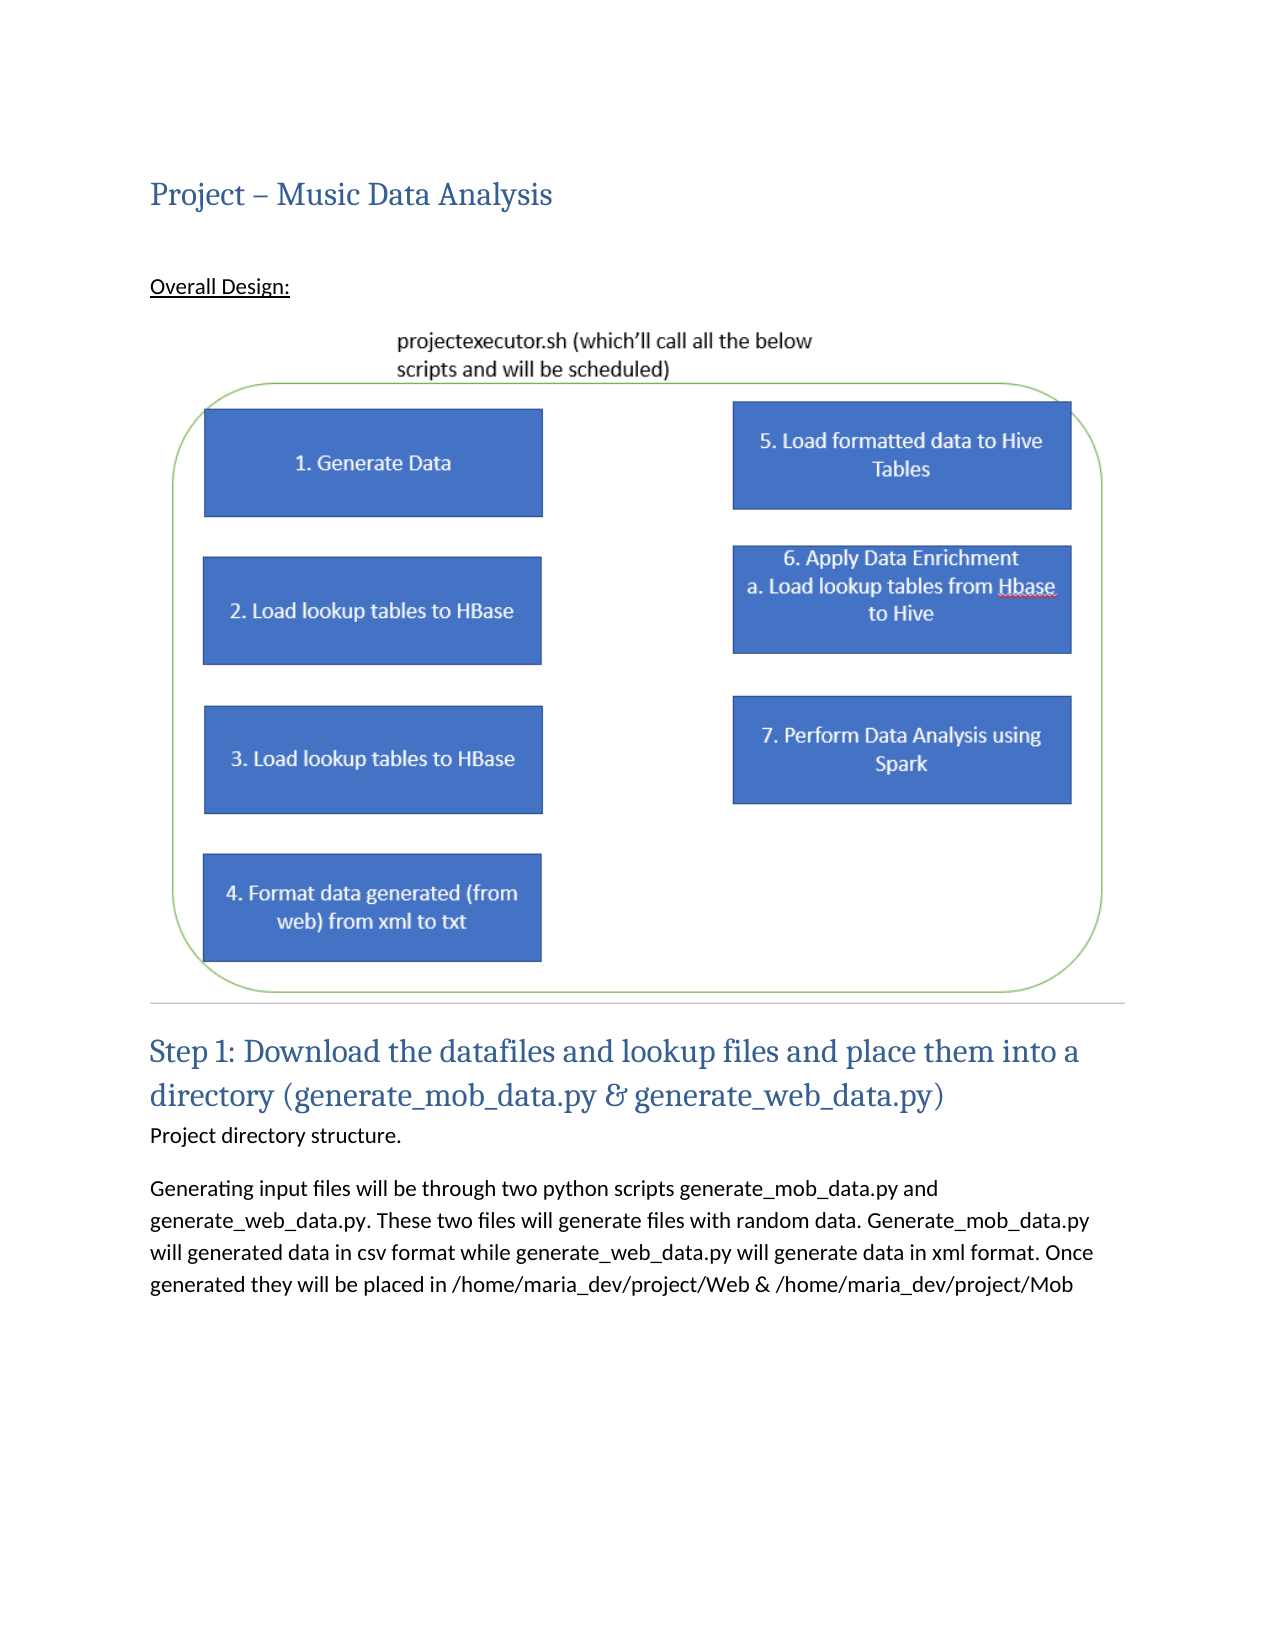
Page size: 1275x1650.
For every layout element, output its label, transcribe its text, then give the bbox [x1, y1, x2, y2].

subtitle Project – Music Data Analysis [150, 175, 1125, 213]
subtitle Step 1: Download the datafiles and lookup files and place them into a directory (generate_mob_data.py & generate_web_data.py) [150, 1033, 1125, 1115]
picture [150, 325, 1125, 1004]
text Project directory structure. [150, 1121, 1125, 1149]
text Generating input files will be through two python scripts generate_mob_data.py and generate_web_data.py. These two files will generate files with random data. Generate_mob_data.py will generated data in csv format while generate_web_data.py will generate data in xml format. Once generated they will be placed in /home/maria_dev/project/Web & /home/maria_dev/project/Mob [150, 1174, 1125, 1298]
text Overall Design: [150, 272, 1125, 300]
